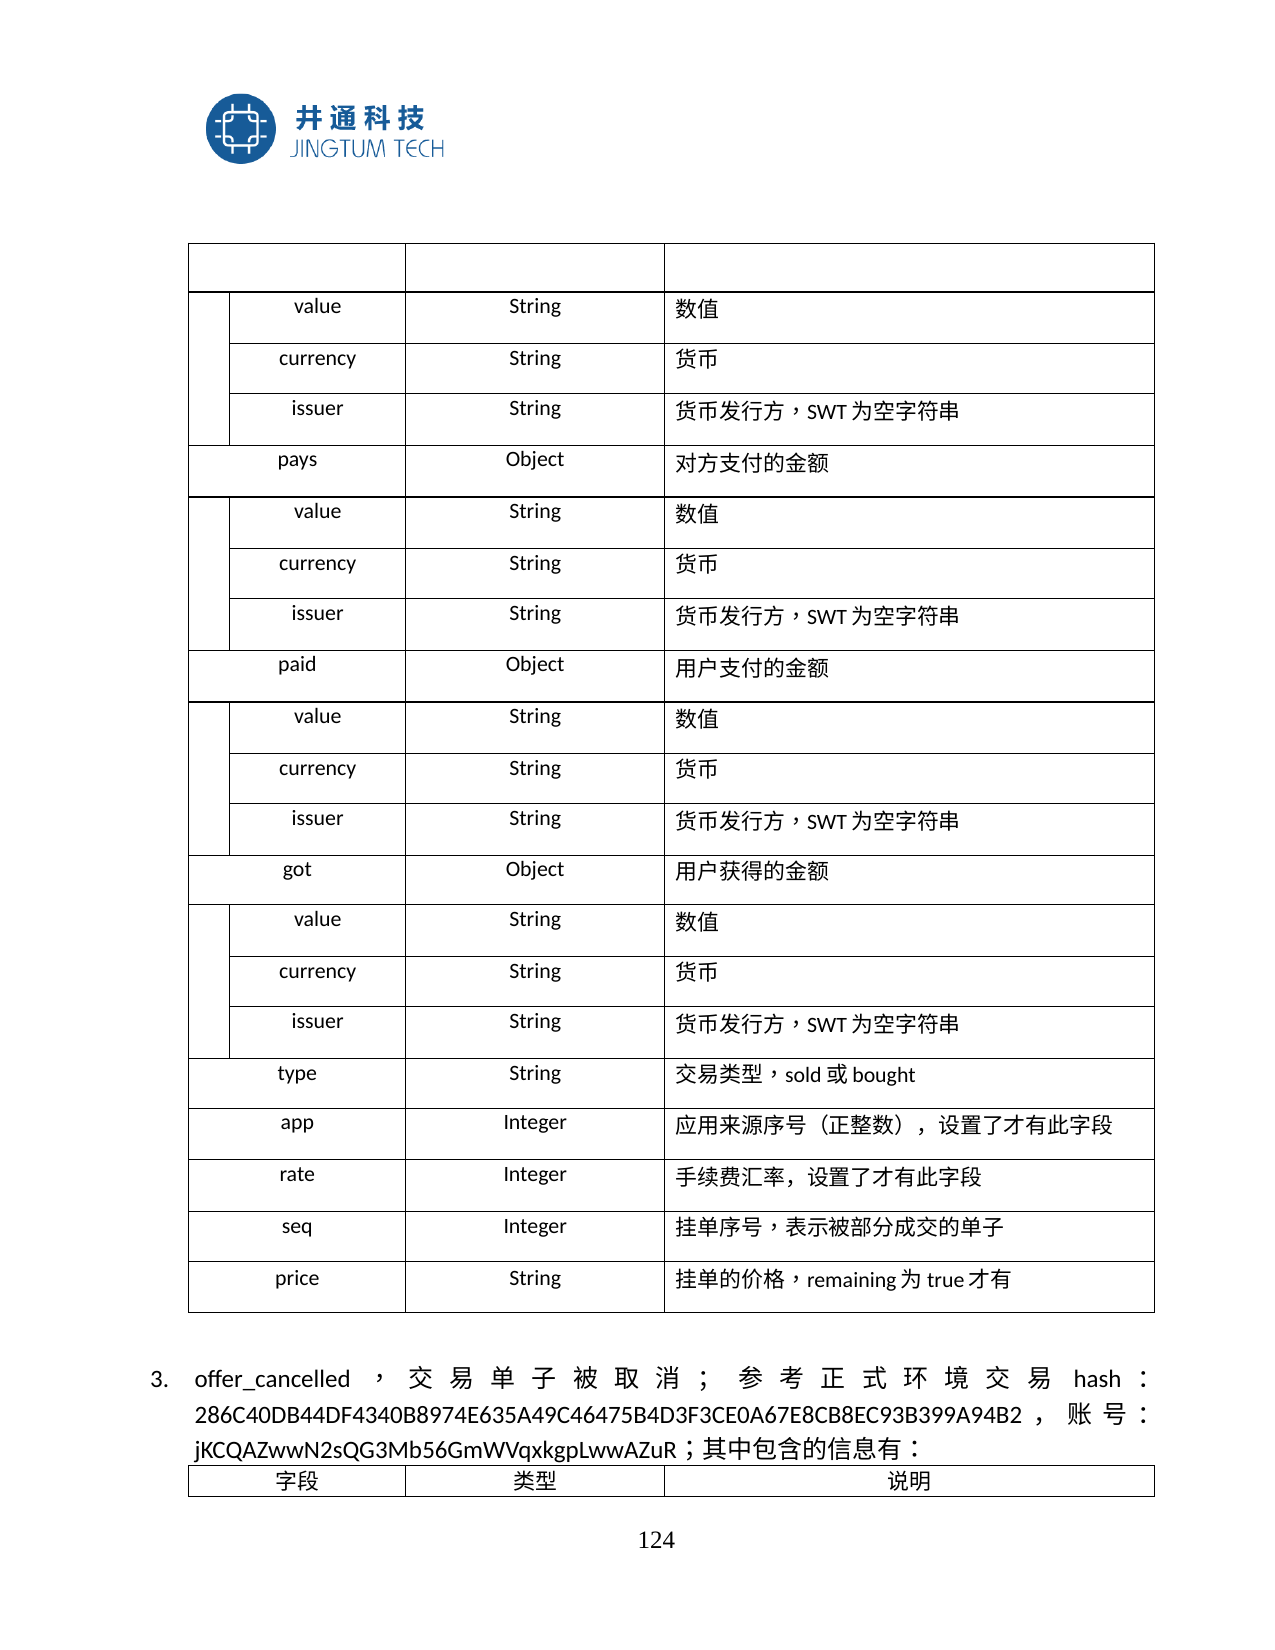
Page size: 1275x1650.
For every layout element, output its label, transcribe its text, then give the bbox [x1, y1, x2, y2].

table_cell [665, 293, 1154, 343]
picture [180, 71, 463, 186]
list offer_cancelled，交易单子被取消；参考正式环境交易hash：286C40DB44DF4340B8974E635A49C46475B4D3F3CE0A67E8CB8EC93B399A94B2，账号：jKCQAZwwN2sQG3Mb56GmWVqxkgpLwwAZuR；其中包含的信息有： [150, 1359, 1162, 1465]
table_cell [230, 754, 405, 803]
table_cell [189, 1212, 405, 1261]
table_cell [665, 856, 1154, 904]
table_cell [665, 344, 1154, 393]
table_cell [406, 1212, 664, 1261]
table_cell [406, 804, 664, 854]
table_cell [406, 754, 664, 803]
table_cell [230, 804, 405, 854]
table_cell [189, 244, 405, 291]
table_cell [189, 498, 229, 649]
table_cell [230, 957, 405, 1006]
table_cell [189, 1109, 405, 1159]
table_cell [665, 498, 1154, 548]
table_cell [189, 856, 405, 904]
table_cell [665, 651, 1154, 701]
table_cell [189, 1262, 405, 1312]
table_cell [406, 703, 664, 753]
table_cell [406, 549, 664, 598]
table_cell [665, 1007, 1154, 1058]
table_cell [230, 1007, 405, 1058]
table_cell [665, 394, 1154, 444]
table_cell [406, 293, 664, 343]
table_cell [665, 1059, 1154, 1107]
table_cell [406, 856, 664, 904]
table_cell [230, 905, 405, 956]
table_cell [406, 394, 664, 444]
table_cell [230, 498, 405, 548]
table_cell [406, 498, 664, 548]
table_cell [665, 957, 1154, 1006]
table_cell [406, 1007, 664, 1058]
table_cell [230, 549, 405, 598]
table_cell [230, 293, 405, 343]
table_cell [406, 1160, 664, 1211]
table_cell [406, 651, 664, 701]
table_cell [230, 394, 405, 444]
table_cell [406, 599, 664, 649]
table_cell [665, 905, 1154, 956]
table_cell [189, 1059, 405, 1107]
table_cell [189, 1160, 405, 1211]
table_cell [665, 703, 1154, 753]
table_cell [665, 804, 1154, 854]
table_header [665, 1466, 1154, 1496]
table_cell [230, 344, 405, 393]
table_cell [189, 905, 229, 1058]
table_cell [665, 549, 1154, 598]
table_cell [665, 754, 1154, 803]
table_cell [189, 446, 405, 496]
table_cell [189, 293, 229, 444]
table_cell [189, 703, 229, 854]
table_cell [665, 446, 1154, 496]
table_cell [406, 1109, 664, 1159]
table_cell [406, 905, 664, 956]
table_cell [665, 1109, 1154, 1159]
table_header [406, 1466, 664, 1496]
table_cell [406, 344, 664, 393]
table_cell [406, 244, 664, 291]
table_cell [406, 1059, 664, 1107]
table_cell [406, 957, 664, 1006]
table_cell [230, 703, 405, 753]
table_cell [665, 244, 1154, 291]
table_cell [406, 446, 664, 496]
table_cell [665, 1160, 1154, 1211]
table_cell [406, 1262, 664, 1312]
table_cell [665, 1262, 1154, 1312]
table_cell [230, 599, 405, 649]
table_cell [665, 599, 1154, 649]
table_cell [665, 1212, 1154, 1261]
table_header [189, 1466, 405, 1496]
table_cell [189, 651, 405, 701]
